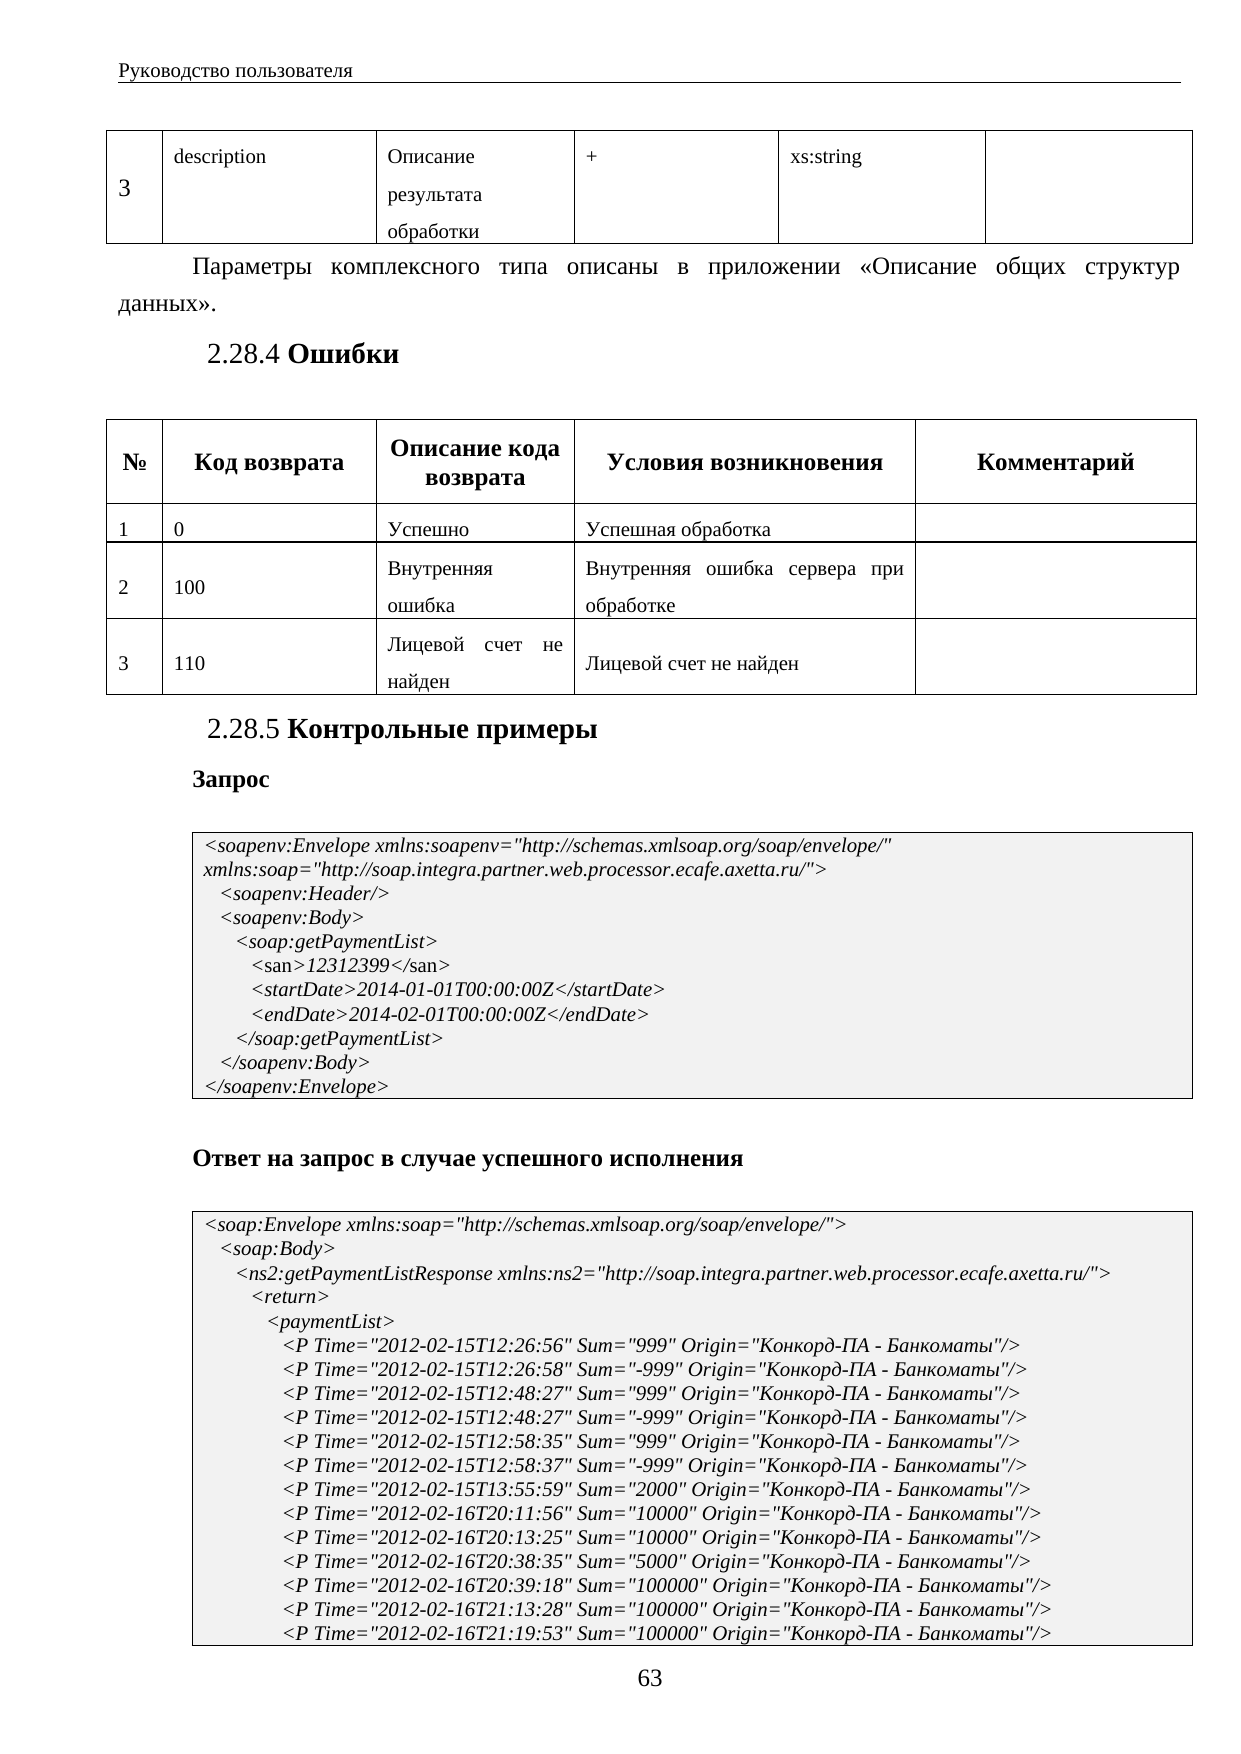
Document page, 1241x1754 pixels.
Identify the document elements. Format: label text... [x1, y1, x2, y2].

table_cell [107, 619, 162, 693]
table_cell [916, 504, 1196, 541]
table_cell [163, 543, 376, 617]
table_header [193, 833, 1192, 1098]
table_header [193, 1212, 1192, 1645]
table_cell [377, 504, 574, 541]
text Запрос [118, 757, 1181, 794]
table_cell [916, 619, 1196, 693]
text Ответ на запрос в случае успешного исполнения [118, 1136, 1181, 1174]
text Параметры комплексного типа описаны в приложении «Описание общих структур данных». [118, 244, 1181, 319]
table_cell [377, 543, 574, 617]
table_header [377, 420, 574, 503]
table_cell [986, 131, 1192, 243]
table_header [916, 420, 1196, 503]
subtitle Ошибки [207, 332, 1181, 369]
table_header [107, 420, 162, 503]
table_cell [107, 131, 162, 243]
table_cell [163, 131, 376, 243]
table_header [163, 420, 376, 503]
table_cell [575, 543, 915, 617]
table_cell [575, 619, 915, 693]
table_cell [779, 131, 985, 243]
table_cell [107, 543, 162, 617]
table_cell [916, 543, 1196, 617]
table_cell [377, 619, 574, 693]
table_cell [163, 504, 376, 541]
subtitle Контрольные примеры [207, 707, 1181, 744]
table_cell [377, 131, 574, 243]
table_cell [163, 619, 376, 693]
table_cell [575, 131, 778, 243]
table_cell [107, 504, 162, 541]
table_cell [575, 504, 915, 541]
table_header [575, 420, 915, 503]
